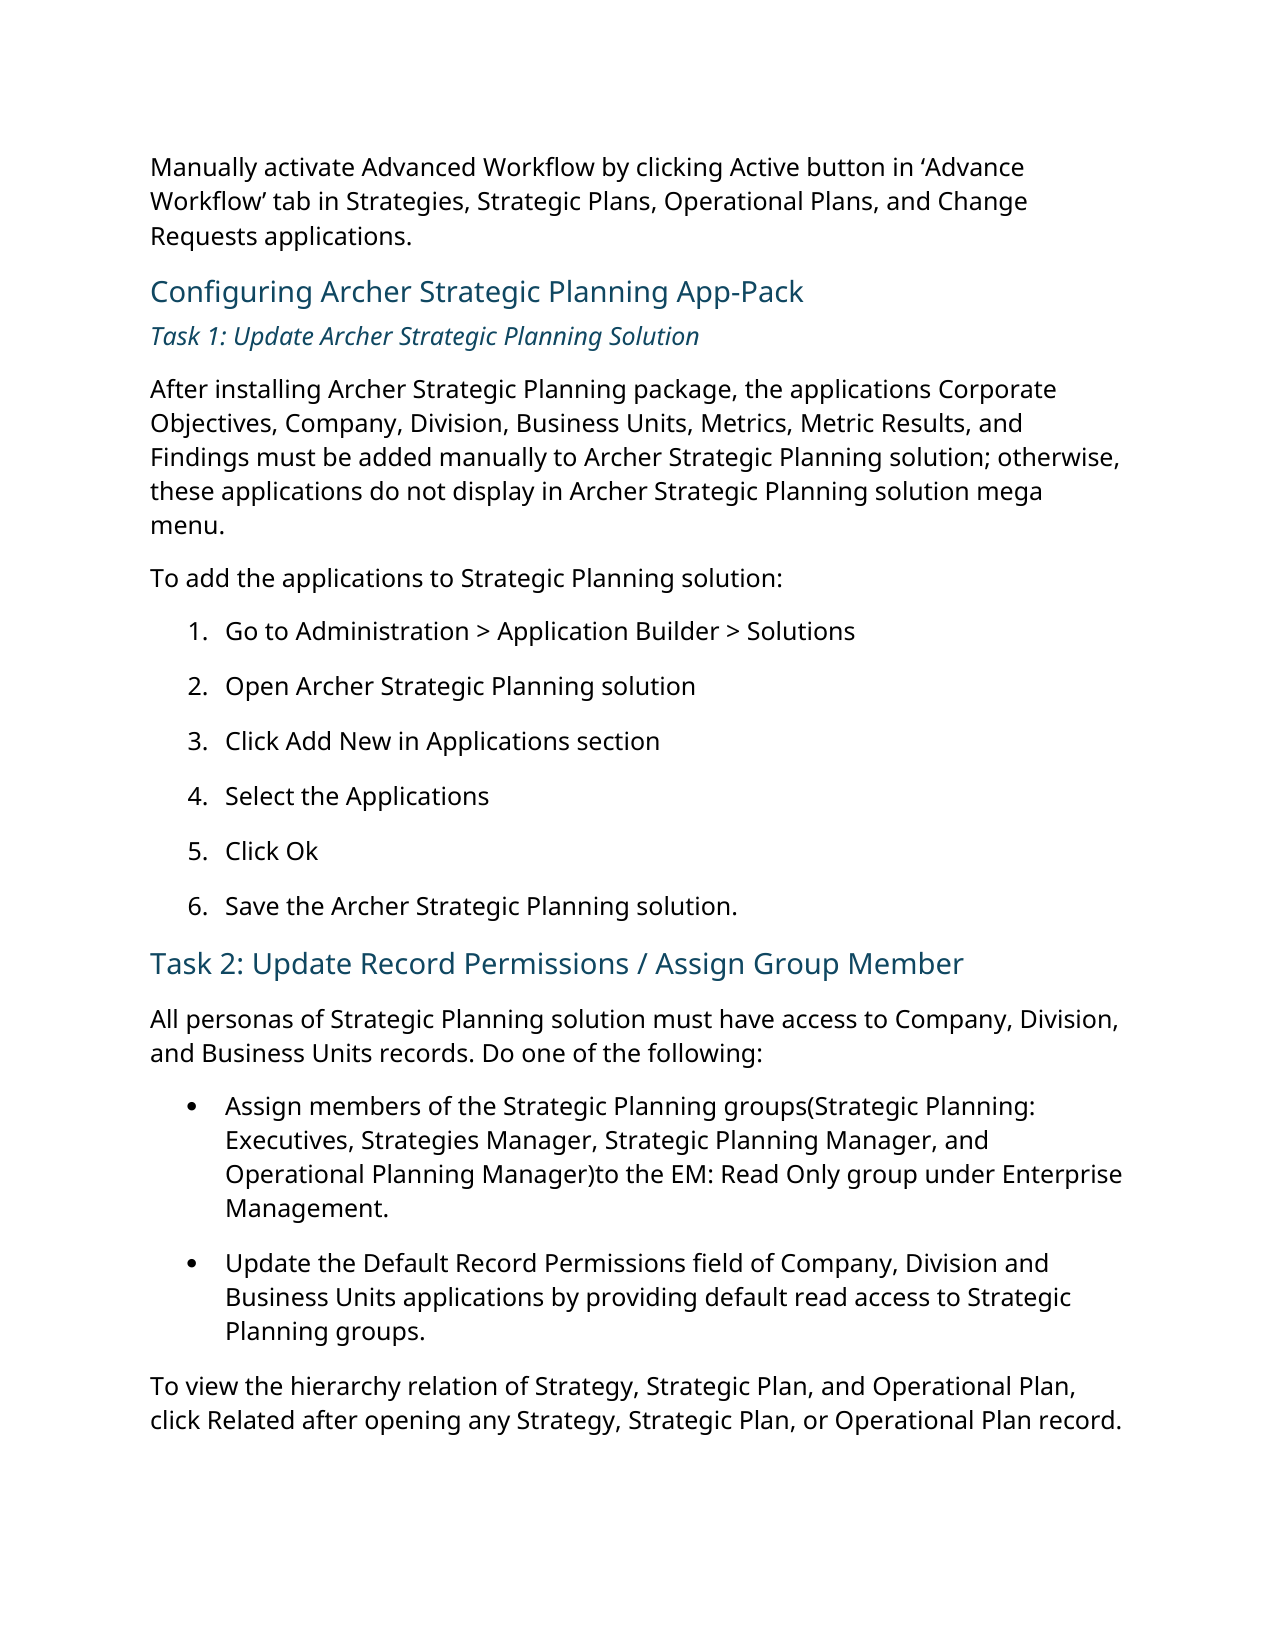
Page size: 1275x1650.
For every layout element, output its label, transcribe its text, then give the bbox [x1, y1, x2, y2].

subtitle Task 1: Update Archer Strategic Planning Solution [150, 319, 1125, 353]
list Open Archer Strategic Planning solution [187, 668, 1125, 703]
list Select the Applications [187, 778, 1125, 812]
text Manually activate Advanced Workflow by clicking Active button in ‘Advance Workflow’ tab in Strategies, Strategic Plans, Operational Plans, and Change Requests applications. [150, 150, 1125, 252]
text After installing Archer Strategic Planning package, the applications Corporate Objectives, Company, Division, Business Units, Metrics, Metric Results, and Findings must be added manually to Archer Strategic Planning solution; otherwise, these applications do not display in Archer Strategic Planning solution mega menu. [150, 372, 1125, 542]
list Go to Administration > Application Builder > Solutions [187, 614, 1125, 648]
text To view the hierarchy relation of Strategy, Strategic Plan, and Operational Plan, click Related after opening any Strategy, Strategic Plan, or Operational Plan record. [150, 1368, 1125, 1437]
list Save the Archer Strategic Planning solution. [187, 888, 1125, 922]
text To add the applications to Strategic Planning solution: [150, 561, 1125, 595]
list Click Add New in Applications section [187, 723, 1125, 757]
text All personas of Strategic Planning solution must have access to Company, Division, and Business Units records. Do one of the following: [150, 1001, 1125, 1069]
list Update the Default Record Permissions field of Company, Division and Business Units applications by providing default read access to Strategic Planning groups. [187, 1245, 1125, 1348]
subtitle Configuring Archer Strategic Planning App-Pack [150, 271, 1125, 311]
list Assign members of the Strategic Planning groups(Strategic Planning: Executives, Strategies Manager, Strategic Planning Manager, and Operational Planning Manager)to the EM: Read Only group under Enterprise Management. [187, 1088, 1125, 1224]
list Click Ok [187, 833, 1125, 867]
subtitle Task 2: Update Record Permissions / Assign Group Member [150, 943, 1125, 983]
